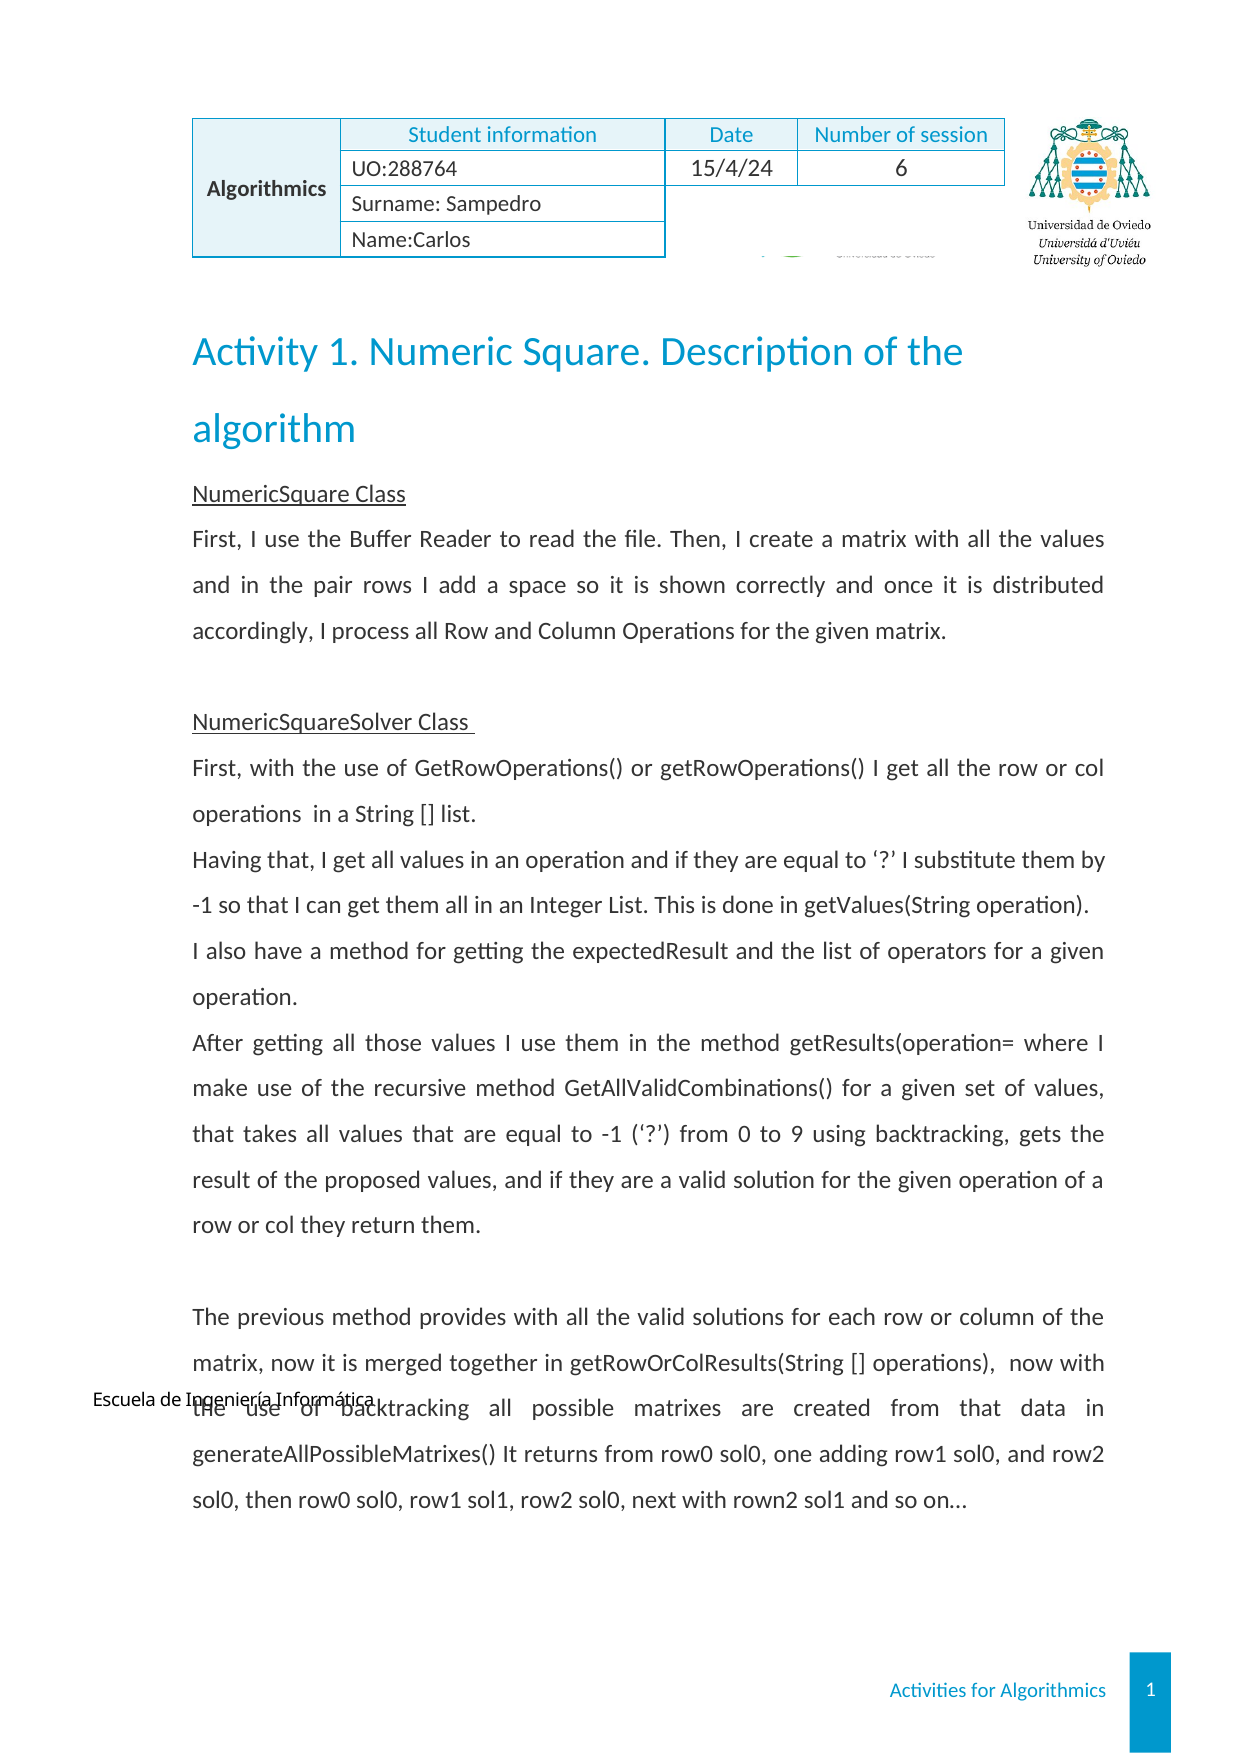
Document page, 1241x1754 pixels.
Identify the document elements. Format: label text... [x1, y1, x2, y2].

text I also have a method for getting the expectedResult and the list of operators for a given operation. [192, 935, 1106, 1011]
text -1 so that I can get them all in an Integer List. This is done in getValues(String operation). [192, 889, 1106, 920]
text After getting all those values I use them in the method getResults(operation= where I make use of the recursive method GetAllValidCombinations() for a given set of values, that takes all values that are equal to -1 (‘?’) from 0 to 9 using backtracking, gets the result of the proposed values, and if they are a valid solution for the given operation of a row or col they return them. [192, 1027, 1106, 1240]
picture [756, 256, 938, 279]
text The previous method provides with all the valid solutions for each row or column of the matrix, now it is merged together in getRowOrColResults(String [] operations), now with the use of backtracking all possible matrixes are created from that data in generateAllPossibleMatrixes() It returns from row0 sol0, one adding row1 sol0, and row2 sol0, then row0 sol0, row1 sol1, row2 sol0, next with rown2 sol1 and so on… [192, 1301, 1106, 1514]
text First, with the use of GetRowOperations() or getRowOperations() I get all the row or col operations in a String [] list. [192, 752, 1106, 828]
text NumericSquareSolver Class [192, 707, 1106, 737]
text First, I use the Buffer Reader to read the file. Then, I create a matrix with all the values and in the pair rows I add a space so it is shown correctly and once it is distributed accordingly, I process all Row and Column Operations for the given matrix. [192, 524, 1106, 646]
picture [1020, 117, 1158, 268]
text Having that, I get all values in an operation and if they are equal to ‘?’ I substitute them by [192, 844, 1106, 874]
text Activity 1. Numeric Square. Description of the algorithm [192, 325, 1106, 452]
text NumericSquare Class [192, 478, 1106, 508]
